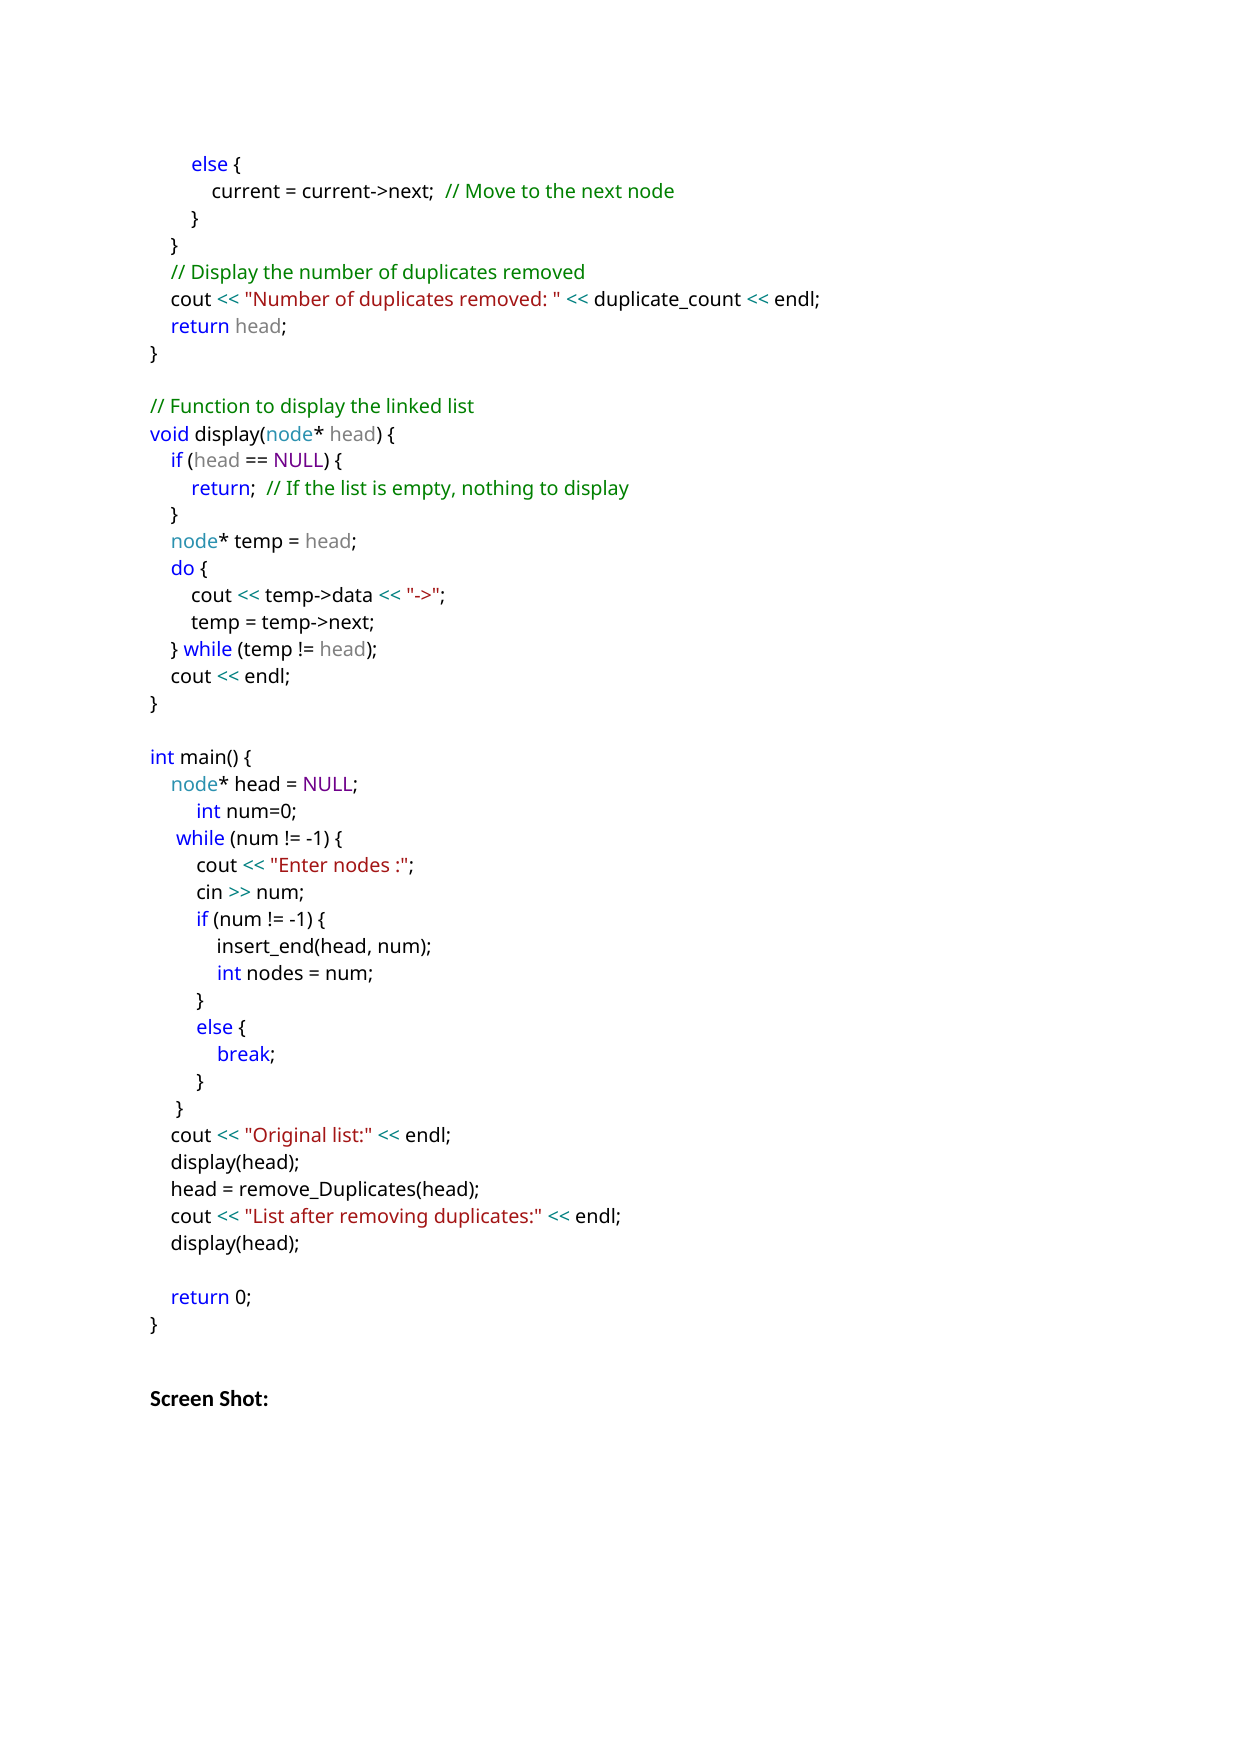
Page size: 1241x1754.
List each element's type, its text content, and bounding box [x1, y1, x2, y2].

text cout << "Original list:" << endl; [150, 1121, 1090, 1148]
text temp = temp->next; [150, 609, 1090, 636]
text do { [150, 555, 1090, 582]
text } [150, 986, 1090, 1013]
text } [150, 501, 1090, 528]
text head = remove_Duplicates(head); [150, 1175, 1090, 1202]
text int num=0; [150, 797, 1090, 824]
text } [150, 1067, 1090, 1094]
text display(head); [150, 1229, 1090, 1256]
text } while (temp != head); [150, 636, 1090, 663]
text current = current->next; // Move to the next node [150, 177, 1090, 204]
text while (num != -1) { [150, 824, 1090, 851]
text } [150, 204, 1090, 231]
text void display(node* head) { [150, 420, 1090, 447]
text display(head); [150, 1148, 1090, 1175]
text Screen Shot: [150, 1384, 1090, 1412]
text node* temp = head; [150, 528, 1090, 555]
text return head; [150, 312, 1090, 339]
text else { [150, 150, 1090, 177]
text // Function to display the linked list [150, 393, 1090, 420]
text cout << "List after removing duplicates:" << endl; [150, 1202, 1090, 1229]
text // Display the number of duplicates removed [150, 258, 1090, 285]
text int nodes = num; [150, 959, 1090, 986]
text cin >> num; [150, 878, 1090, 905]
text else { [150, 1013, 1090, 1040]
text } [150, 1094, 1090, 1121]
text } [150, 689, 1090, 717]
text cout << endl; [150, 663, 1090, 689]
text cout << "Enter nodes :"; [150, 851, 1090, 878]
text cout << "Number of duplicates removed: " << duplicate_count << endl; [150, 285, 1090, 312]
text cout << temp->data << "->"; [150, 582, 1090, 609]
text } [150, 1310, 1090, 1337]
text return 0; [150, 1283, 1090, 1310]
text node* head = NULL; [150, 771, 1090, 797]
text if (num != -1) { [150, 905, 1090, 932]
text int main() { [150, 743, 1090, 771]
text return; // If the list is empty, nothing to display [150, 474, 1090, 501]
text insert_end(head, num); [150, 932, 1090, 959]
text } [150, 339, 1090, 366]
text if (head == NULL) { [150, 447, 1090, 474]
text break; [150, 1040, 1090, 1067]
text } [150, 231, 1090, 258]
